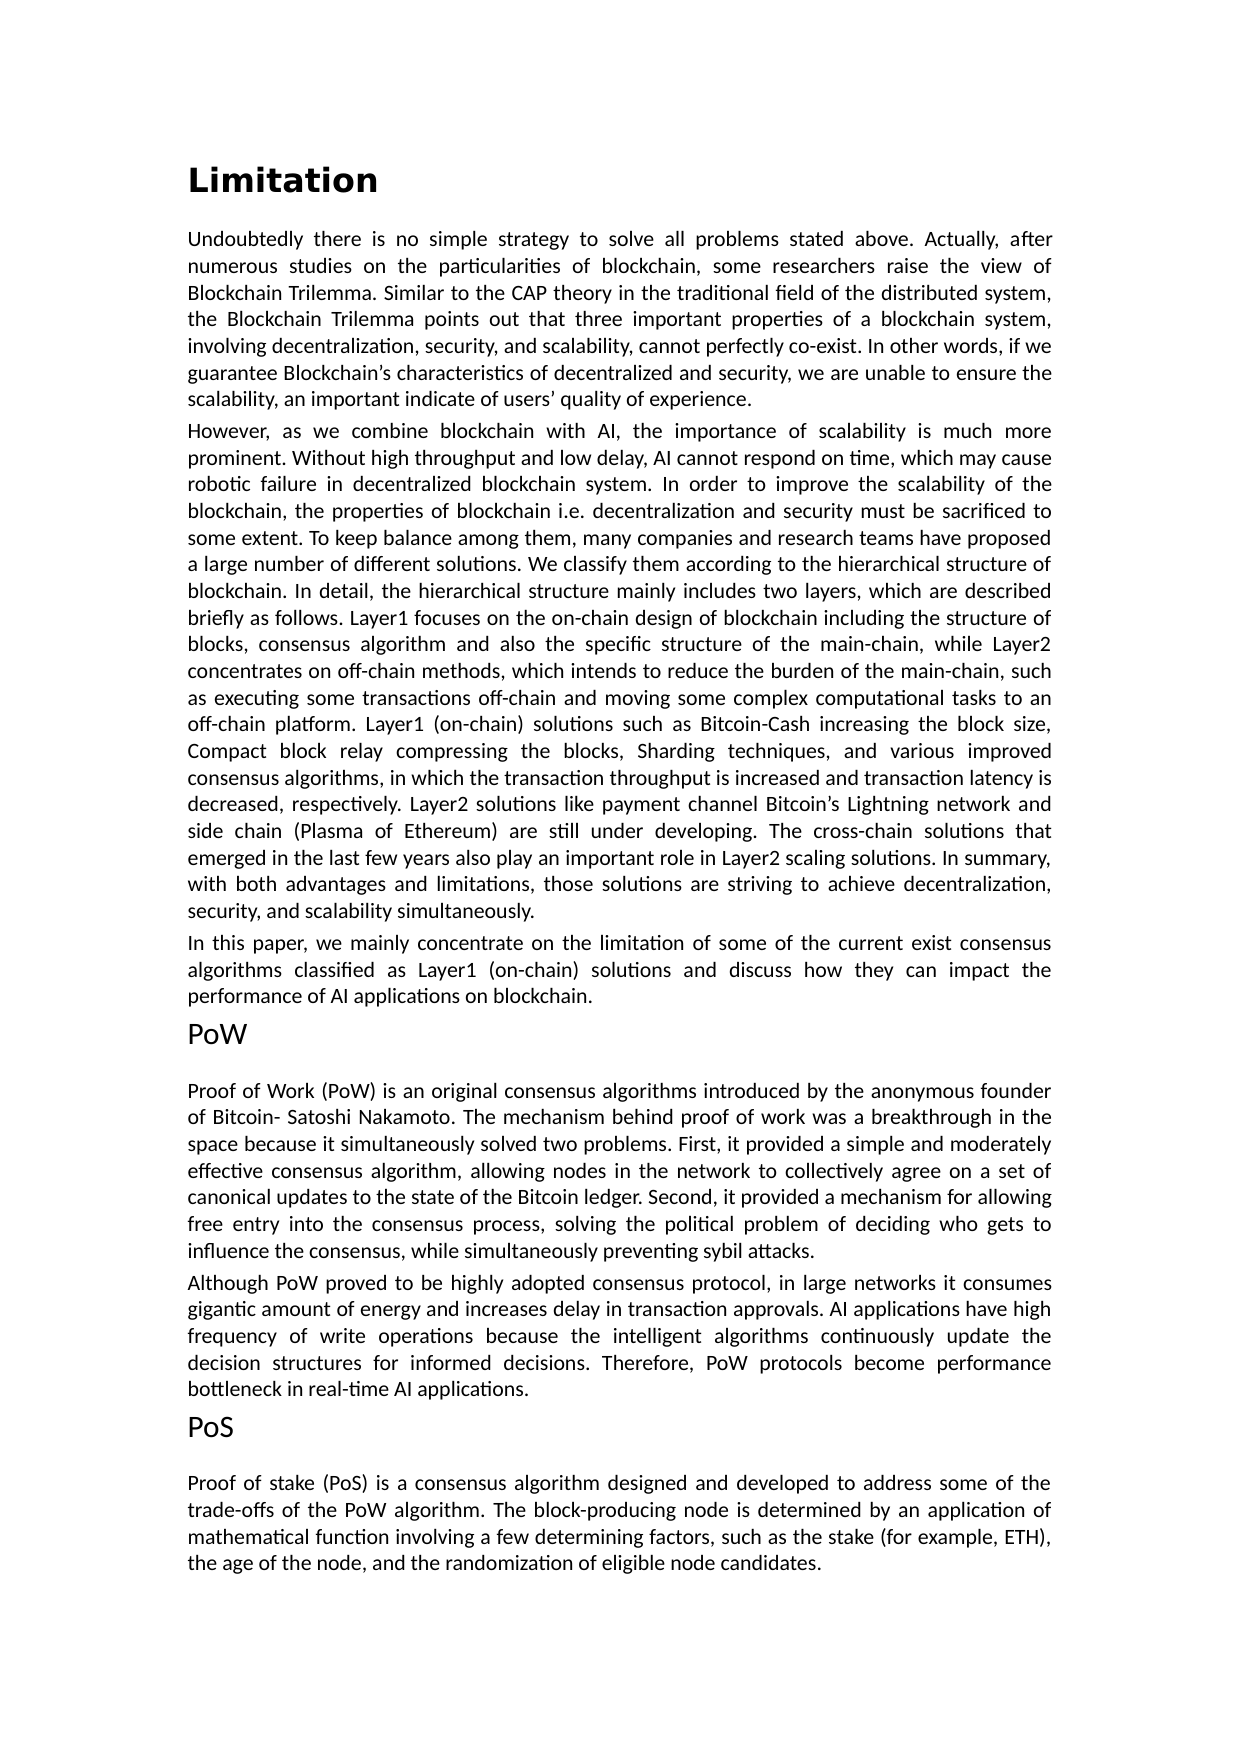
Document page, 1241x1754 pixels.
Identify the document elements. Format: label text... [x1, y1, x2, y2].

text Although PoW proved to be highly adopted consensus protocol, in large networks it consumes gigantic amount of energy and increases delay in transaction approvals. AI applications have high frequency of write operations because the intelligent algorithms continuously update the decision structures for informed decisions. Therefore, PoW protocols become performance bottleneck in real-time AI applications. [187, 1269, 1053, 1402]
subtitle PoS [187, 1407, 1053, 1445]
text Proof of stake (PoS) is a consensus algorithm designed and developed to address some of the trade-offs of the PoW algorithm. The block-producing node is determined by an application of mathematical function involving a few determining factors, such as the stake (for example, ETH), the age of the node, and the randomization of eligible node candidates. [187, 1469, 1053, 1576]
subtitle PoW [187, 1014, 1053, 1052]
text However, as we combine blockchain with AI, the importance of scalability is much more prominent. Without high throughput and low delay, AI cannot respond on time, which may cause robotic failure in decentralized blockchain system. In order to improve the scalability of the blockchain, the properties of blockchain i.e. decentralization and security must be sacrificed to some extent. To keep balance among them, many companies and research teams have proposed a large number of different solutions. We classify them according to the hierarchical structure of blockchain. In detail, the hierarchical structure mainly includes two layers, which are described briefly as follows. Layer1 focuses on the on-chain design of blockchain including the structure of blocks, consensus algorithm and also the specific structure of the main-chain, while Layer2 concentrates on off-chain methods, which intends to reduce the burden of the main-chain, such as executing some transactions off-chain and moving some complex computational tasks to an off-chain platform. Layer1 (on-chain) solutions such as Bitcoin-Cash increasing the block size, Compact block relay compressing the blocks, Sharding techniques, and various improved consensus algorithms, in which the transaction throughput is increased and transaction latency is decreased, respectively. Layer2 solutions like payment channel Bitcoin’s Lightning network and side chain (Plasma of Ethereum) are still under developing. The cross-chain solutions that emerged in the last few years also play an important role in Layer2 scaling solutions. In summary, with both advantages and limitations, those solutions are striving to achieve decentralization, security, and scalability simultaneously. [187, 417, 1053, 924]
text Undoubtedly there is no simple strategy to solve all problems stated above. Actually, after numerous studies on the particularities of blockchain, some researchers raise the view of Blockchain Trilemma. Similar to the CAP theory in the traditional field of the distributed system, the Blockchain Trilemma points out that three important properties of a blockchain system, involving decentralization, security, and scalability, cannot perfectly co-exist. In other words, if we guarantee Blockchain’s characteristics of decentralized and security, we are unable to ensure the scalability, an important indicate of users’ quality of experience. [187, 225, 1053, 412]
text In this paper, we mainly concentrate on the limitation of some of the current exist consensus algorithms classified as Layer1 (on-chain) solutions and discuss how they can impact the performance of AI applications on blockchain. [187, 929, 1053, 1009]
text Proof of Work (PoW) is an original consensus algorithms introduced by the anonymous founder of Bitcoin- Satoshi Nakamoto. The mechanism behind proof of work was a breakthrough in the space because it simultaneously solved two problems. First, it provided a simple and moderately effective consensus algorithm, allowing nodes in the network to collectively agree on a set of canonical updates to the state of the Bitcoin ledger. Second, it provided a mechanism for allowing free entry into the consensus process, solving the political problem of deciding who gets to influence the consensus, while simultaneously preventing sybil attacks. [187, 1077, 1053, 1263]
subtitle Limitation [187, 162, 1053, 201]
